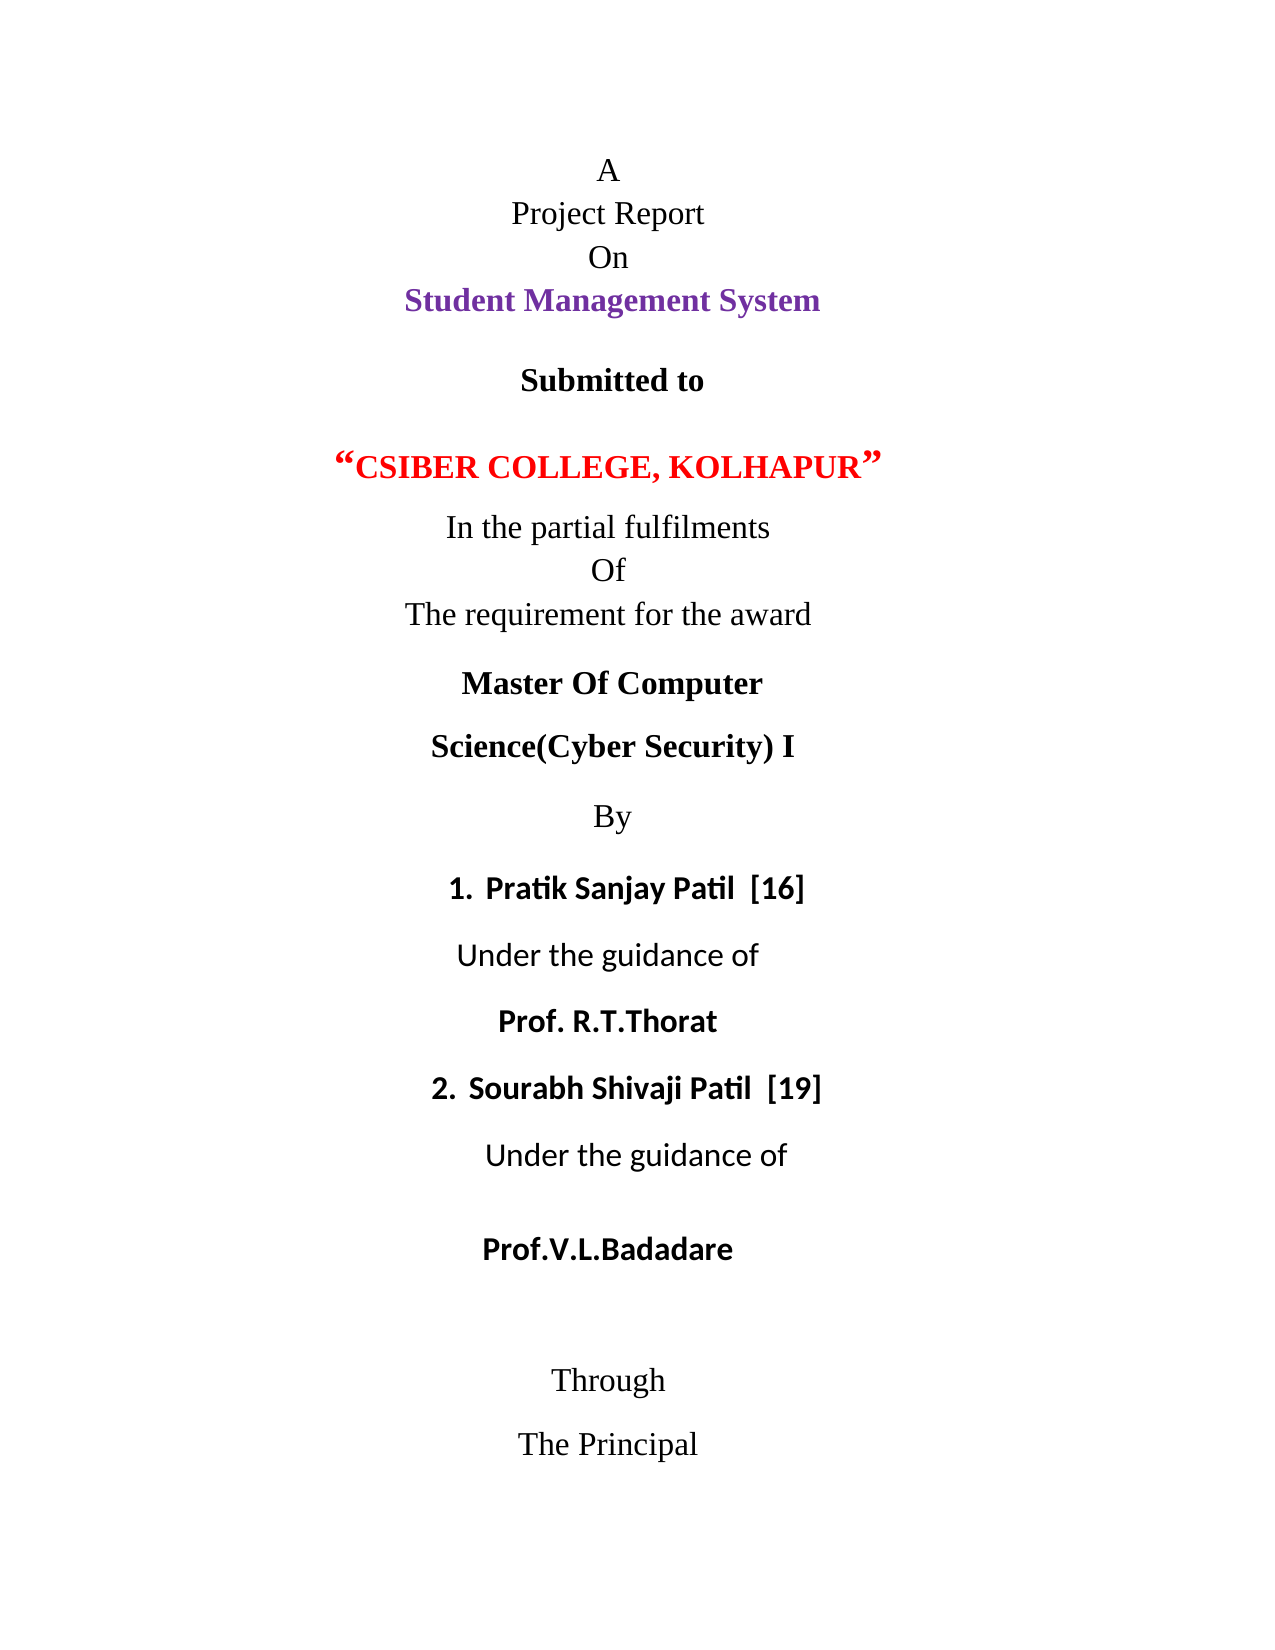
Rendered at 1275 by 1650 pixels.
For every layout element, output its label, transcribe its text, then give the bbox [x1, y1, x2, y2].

text “CSIBER COLLEGE, KOLHAPUR” [150, 439, 1066, 487]
text Master Of Computer Science(Cyber Security) I [356, 663, 869, 764]
text By [356, 796, 869, 835]
text In the partial fulfilments [150, 507, 1066, 545]
text Prof.V.L.Badadare [150, 1228, 1066, 1269]
text Under the guidance of [150, 934, 1066, 974]
text On [150, 237, 1066, 275]
list Pratik Sanjay Patil [16] [150, 867, 1103, 907]
text Student Management System [352, 281, 873, 319]
text Under the guidance of [462, 1134, 810, 1175]
text Prof. R.T.Thorat [150, 1001, 1066, 1041]
text Through [150, 1360, 1066, 1398]
list Sourabh Shivaji Patil [19] [150, 1067, 1103, 1108]
text The Principal [150, 1424, 1066, 1462]
text Of [150, 551, 1066, 589]
text A [150, 150, 1066, 188]
text Submitted to [352, 360, 873, 398]
text The requirement for the award [150, 594, 1066, 632]
text Project Report [150, 193, 1066, 232]
